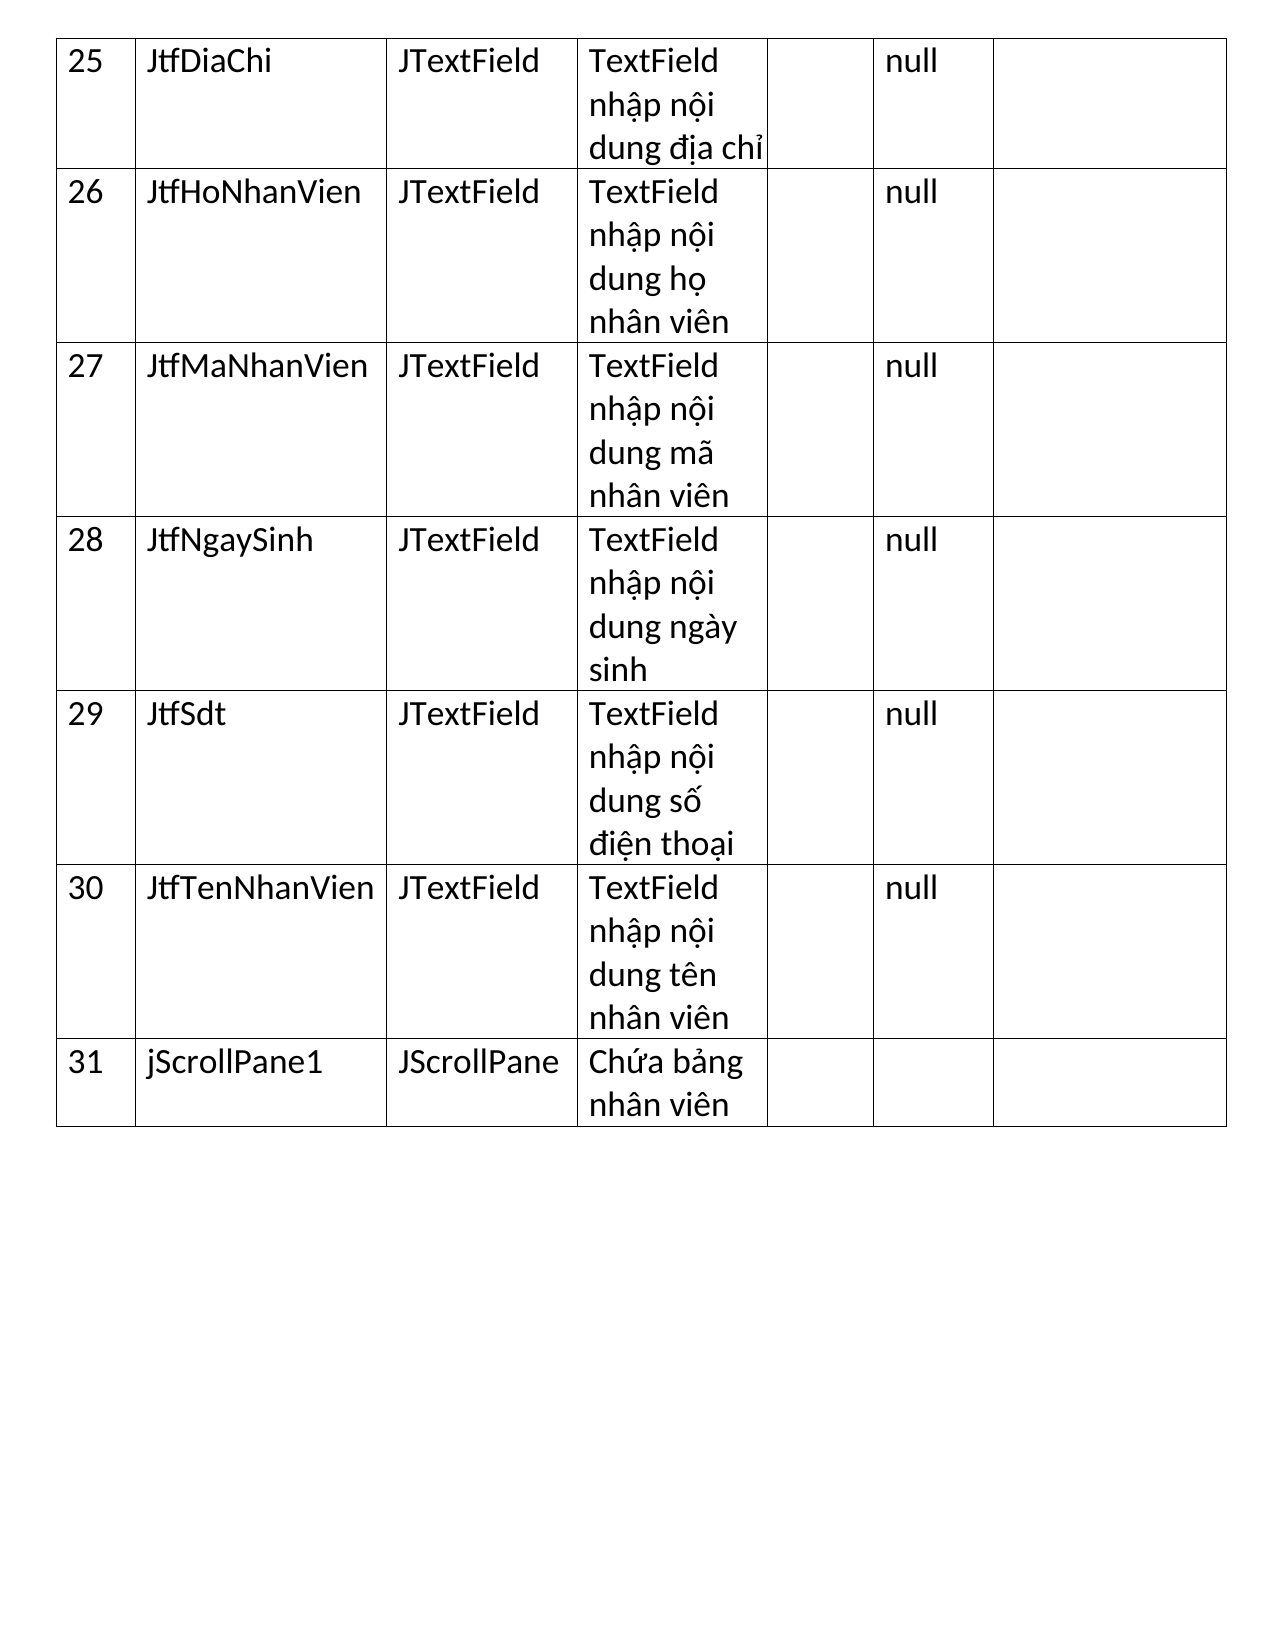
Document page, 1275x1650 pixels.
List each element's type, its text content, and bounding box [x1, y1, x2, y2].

table_cell 28 [57, 517, 135, 690]
table_cell JTextField [387, 343, 577, 516]
table_cell [994, 39, 1226, 168]
table_cell null [874, 343, 993, 516]
table_cell 25 [57, 39, 135, 168]
table_cell 30 [57, 865, 135, 1038]
table_cell 31 [57, 1039, 135, 1126]
table_cell TextField nhập nội dung tên nhân viên [578, 865, 767, 1038]
table_cell jScrollPane1 [136, 1039, 386, 1126]
table_cell null [874, 691, 993, 864]
table_cell [994, 343, 1226, 516]
table_cell TextField nhập nội dung địa chỉ [578, 39, 767, 168]
table_cell 26 [57, 169, 135, 342]
table_cell JtfTenNhanVien [136, 865, 386, 1038]
table_cell [768, 517, 873, 690]
table_cell null [874, 169, 993, 342]
table_cell [768, 1039, 873, 1126]
table_cell [994, 517, 1226, 690]
table_cell 29 [57, 691, 135, 864]
table_cell null [874, 39, 993, 168]
table_cell [768, 343, 873, 516]
table_cell JtfSdt [136, 691, 386, 864]
table_cell TextField nhập nội dung họ nhân viên [578, 169, 767, 342]
table_cell [768, 169, 873, 342]
table_cell null [874, 865, 993, 1038]
table_cell Chứa bảng nhân viên [578, 1039, 767, 1126]
table_cell JScrollPane [387, 1039, 577, 1126]
table_cell [768, 865, 873, 1038]
table_cell 27 [57, 343, 135, 516]
table_cell [994, 865, 1226, 1038]
table_cell [994, 691, 1226, 864]
table_cell JtfDiaChi [136, 39, 386, 168]
table_cell JTextField [387, 691, 577, 864]
table_cell TextField nhập nội dung số điện thoại [578, 691, 767, 864]
table_cell JtfHoNhanVien [136, 169, 386, 342]
table_cell [768, 691, 873, 864]
table_cell [994, 1039, 1226, 1126]
table_cell JTextField [387, 39, 577, 168]
table_cell JTextField [387, 865, 577, 1038]
table_cell JtfMaNhanVien [136, 343, 386, 516]
table_cell [994, 169, 1226, 342]
table_cell [768, 39, 873, 168]
table_cell JTextField [387, 517, 577, 690]
table_cell null [874, 517, 993, 690]
table_cell TextField nhập nội dung mã nhân viên [578, 343, 767, 516]
table_cell TextField nhập nội dung ngày sinh [578, 517, 767, 690]
table_cell JtfNgaySinh [136, 517, 386, 690]
table_cell [874, 1039, 993, 1126]
table_cell JTextField [387, 169, 577, 342]
